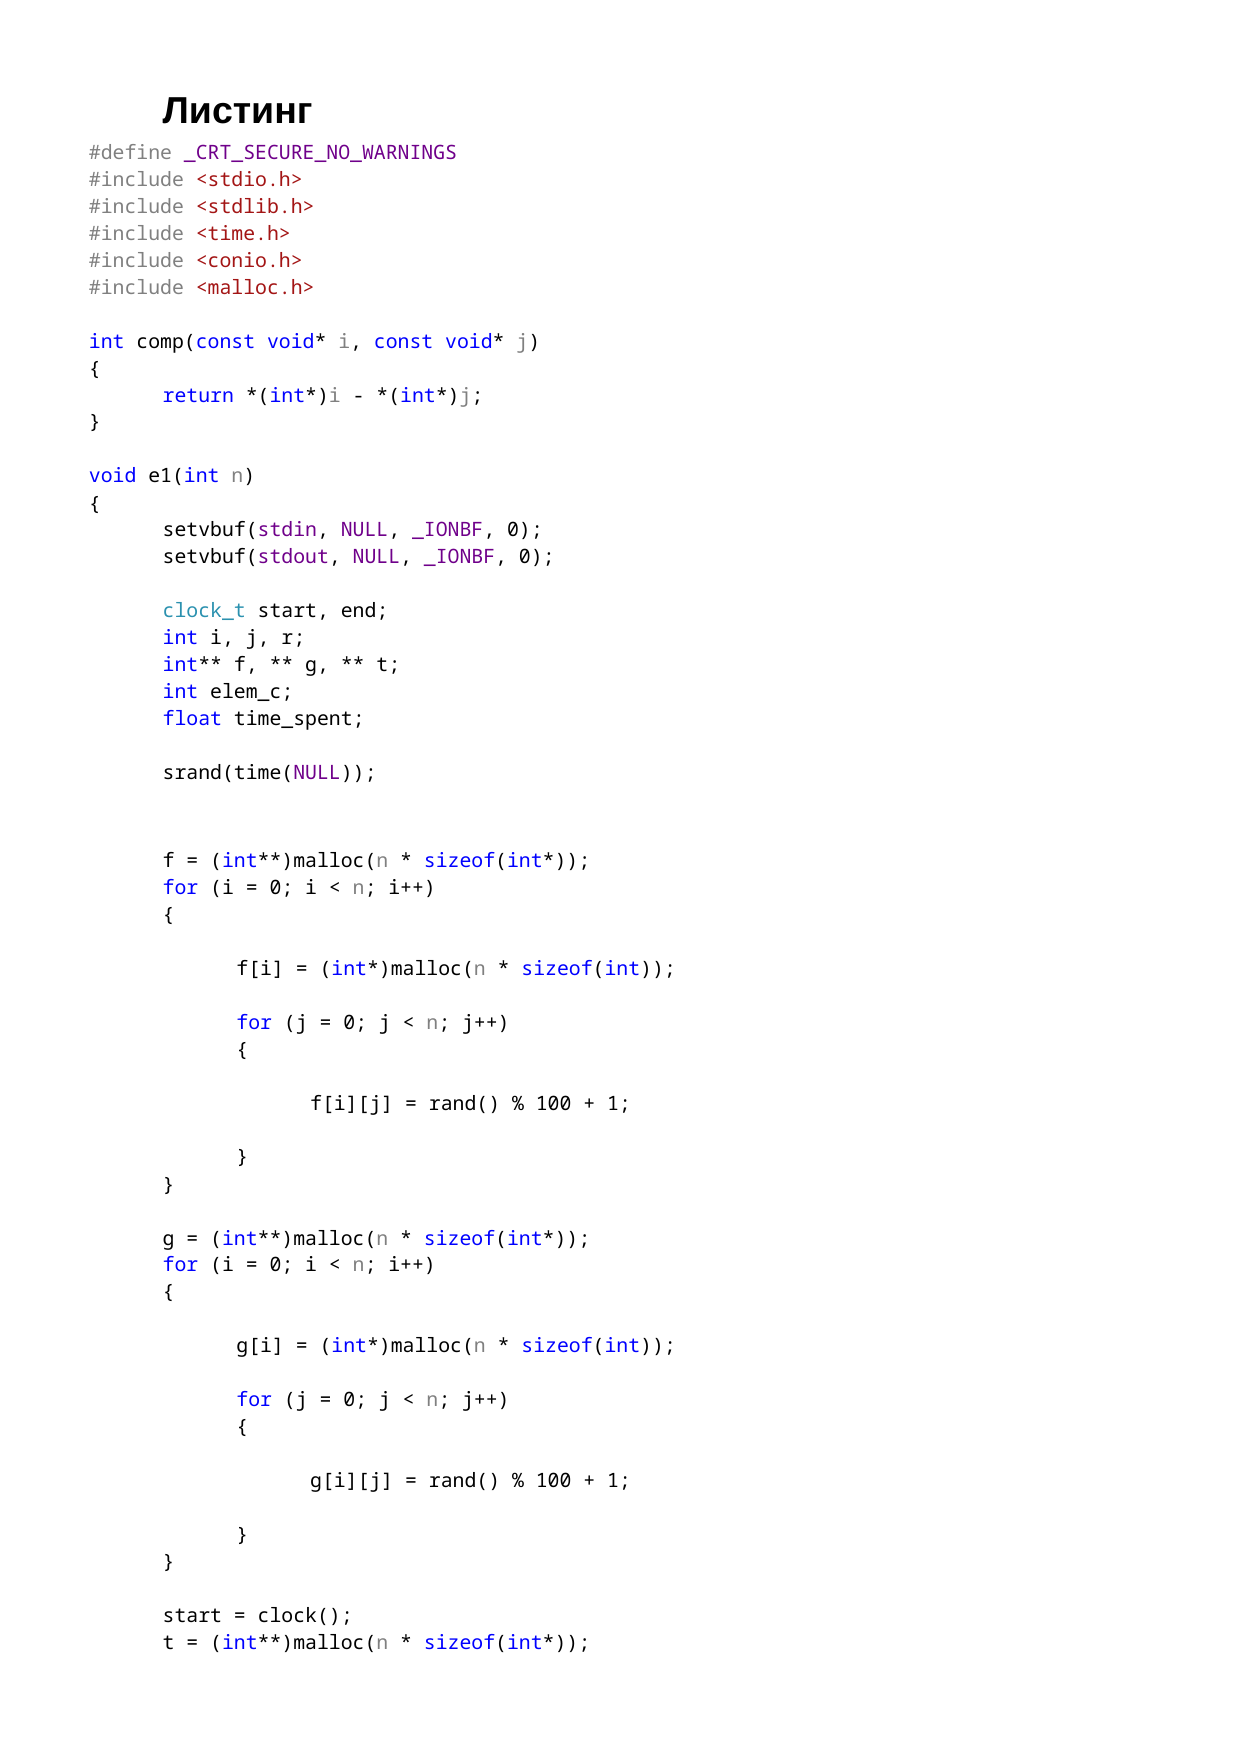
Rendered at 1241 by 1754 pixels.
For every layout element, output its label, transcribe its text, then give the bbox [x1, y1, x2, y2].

text g[i] = (int*)malloc(n * sizeof(int)); [89, 1332, 1152, 1359]
text #include <stdio.h> [89, 165, 1152, 192]
text setvbuf(stdout, NULL, _IONBF, 0); [89, 543, 1152, 570]
text int elem_c; [89, 678, 1152, 704]
text for (i = 0; i < n; i++) [89, 1251, 1152, 1278]
text return *(int*)i - *(int*)j; [89, 381, 1152, 408]
text #include <stdlib.h> [89, 192, 1152, 219]
text int comp(const void* i, const void* j) [89, 327, 1152, 354]
text { [89, 1278, 1152, 1305]
text } [89, 408, 1152, 435]
text g = (int**)malloc(n * sizeof(int*)); [89, 1224, 1152, 1251]
text clock_t start, end; [89, 597, 1152, 624]
text srand(time(NULL)); [89, 758, 1152, 786]
text int i, j, r; [89, 624, 1152, 651]
text #include <conio.h> [89, 246, 1152, 273]
text int** f, ** g, ** t; [89, 651, 1152, 678]
text { [89, 1413, 1152, 1439]
text } [89, 1143, 1152, 1170]
text void e1(int n) [89, 462, 1152, 489]
text setvbuf(stdin, NULL, _IONBF, 0); [89, 516, 1152, 543]
text for (j = 0; j < n; j++) [89, 1386, 1152, 1413]
text f[i] = (int*)malloc(n * sizeof(int)); [89, 954, 1152, 981]
text for (i = 0; i < n; i++) [89, 873, 1152, 900]
text { [89, 900, 1152, 927]
text f[i][j] = rand() % 100 + 1; [89, 1089, 1152, 1116]
text } [89, 1521, 1152, 1547]
text #define _CRT_SECURE_NO_WARNINGS [89, 138, 1152, 165]
text Листинг [89, 89, 1152, 132]
text { [89, 1035, 1152, 1062]
text } [89, 1170, 1152, 1197]
text #include <time.h> [89, 219, 1152, 246]
text { [89, 354, 1152, 381]
text g[i][j] = rand() % 100 + 1; [89, 1467, 1152, 1493]
text for (j = 0; j < n; j++) [89, 1008, 1152, 1035]
text float time_spent; [89, 704, 1152, 732]
text start = clock(); [89, 1601, 1152, 1628]
text } [89, 1547, 1152, 1574]
text f = (int**)malloc(n * sizeof(int*)); [89, 846, 1152, 873]
text #include <malloc.h> [89, 273, 1152, 300]
text t = (int**)malloc(n * sizeof(int*)); [89, 1628, 1152, 1655]
text { [89, 489, 1152, 516]
